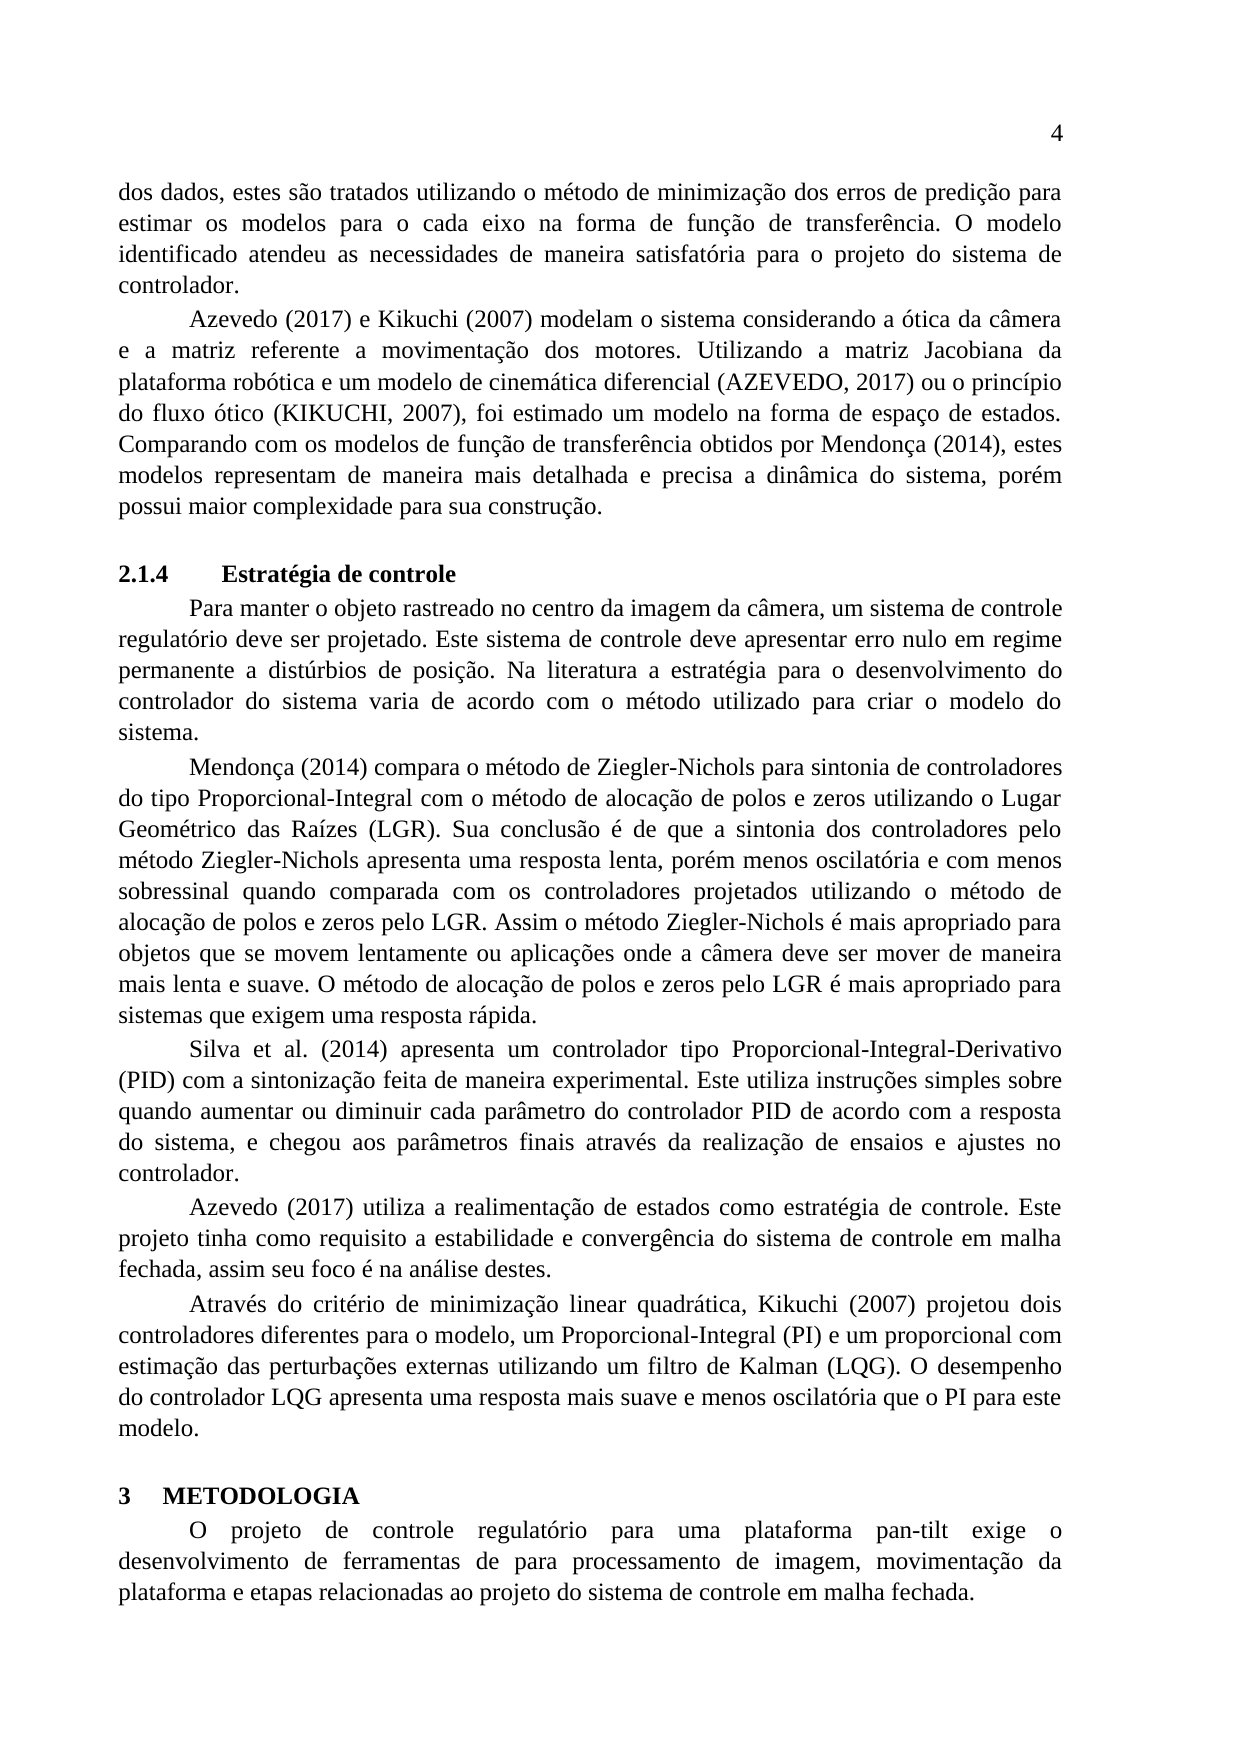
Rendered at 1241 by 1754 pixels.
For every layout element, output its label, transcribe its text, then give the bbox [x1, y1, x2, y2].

text Silva et al. (2014) apresenta um controlador tipo Proporcional-Integral-Derivativo (PID) com a sintonização feita de maneira experimental. Este utiliza instruções simples sobre quando aumentar ou diminuir cada parâmetro do controlador PID de acordo com a resposta do sistema, e chegou aos parâmetros finais através da realização de ensaios e ajustes no controlador. [118, 1034, 1063, 1187]
list Estratégia de controle [118, 559, 1063, 588]
text O projeto de controle regulatório para uma plataforma pan-tilt exige o desenvolvimento de ferramentas de para processamento de imagem, movimentação da plataforma e etapas relacionadas ao projeto do sistema de controle em malha fechada. [118, 1515, 1063, 1606]
text Azevedo (2017) utiliza a realimentação de estados como estratégia de controle. Este projeto tinha como requisito a estabilidade e convergência do sistema de controle em malha fechada, assim seu foco é na análise destes. [118, 1192, 1063, 1283]
text Através do critério de minimização linear quadrática, Kikuchi (2007) projetou dois controladores diferentes para o modelo, um Proporcional-Integral (PI) e um proporcional com estimação das perturbações externas utilizando um filtro de Kalman (LQG). O desempenho do controlador LQG apresenta uma resposta mais suave e menos oscilatória que o PI para este modelo. [118, 1289, 1063, 1442]
list METODOLOGIA [118, 1481, 1063, 1510]
text Para manter o objeto rastreado no centro da imagem da câmera, um sistema de controle regulatório deve ser projetado. Este sistema de controle deve apresentar erro nulo em regime permanente a distúrbios de posição. Na literatura a estratégia para o desenvolvimento do controlador do sistema varia de acordo com o método utilizado para criar o modelo do sistema. [118, 593, 1063, 746]
text Azevedo (2017) e Kikuchi (2007) modelam o sistema considerando a ótica da câmera e a matriz referente a movimentação dos motores. Utilizando a matriz Jacobiana da plataforma robótica e um modelo de cinemática diferencial (AZEVEDO, 2017) ou o princípio do fluxo ótico (KIKUCHI, 2007), foi estimado um modelo na forma de espaço de estados. Comparando com os modelos de função de transferência obtidos por Mendonça (2014), estes modelos representam de maneira mais detalhada e precisa a dinâmica do sistema, porém possui maior complexidade para sua construção. [118, 304, 1063, 519]
text Mendonça (2014) compara o método de Ziegler-Nichols para sintonia de controladores do tipo Proporcional-Integral com o método de alocação de polos e zeros utilizando o Lugar Geométrico das Raízes (LGR). Sua conclusão é de que a sintonia dos controladores pelo método Ziegler-Nichols apresenta uma resposta lenta, porém menos oscilatória e com menos sobressinal quando comparada com os controladores projetados utilizando o método de alocação de polos e zeros pelo LGR. Assim o método Ziegler-Nichols é mais apropriado para objetos que se movem lentamente ou aplicações onde a câmera deve ser mover de maneira mais lenta e suave. O método de alocação de polos e zeros pelo LGR é mais apropriado para sistemas que exigem uma resposta rápida. [118, 752, 1063, 1029]
